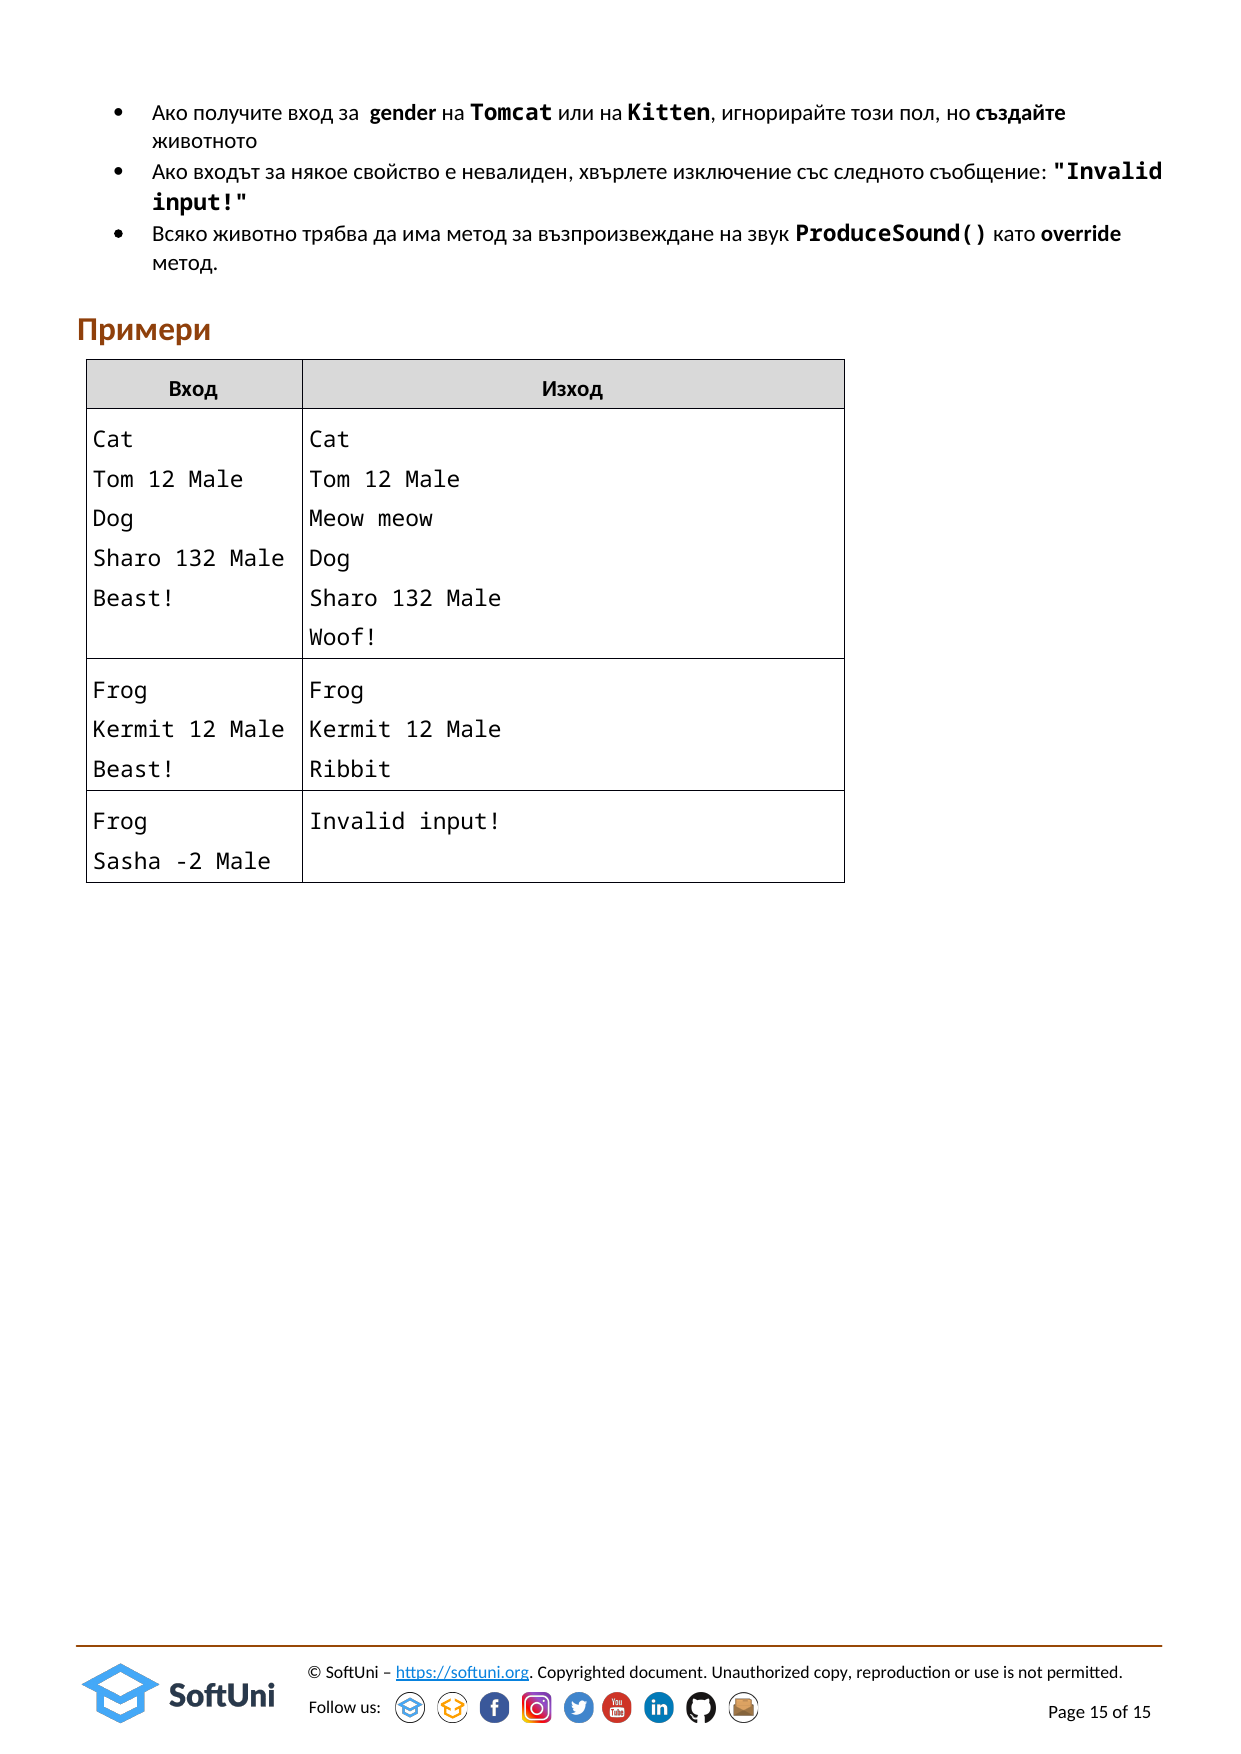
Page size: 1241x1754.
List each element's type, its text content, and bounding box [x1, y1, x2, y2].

table_header Вход [87, 360, 302, 408]
picture [522, 1692, 552, 1723]
table_cell Frog Kermit 12 Male Ribbit [303, 659, 844, 790]
list Ако получите вход за gender на Tomcat или на Kitten, игнорирайте този пол, но създайте животното [114, 95, 1163, 155]
picture [665, 1714, 674, 1723]
list Всяко животно трябва да има метод за възпроизвеждане на звук ProduceSound() като override метод. [114, 217, 1163, 276]
table_cell Cat Tom 12 Male Dog Sharo 132 Male Beast! [87, 409, 302, 658]
picture [395, 1692, 425, 1723]
table_cell Frog Sasha -2 Male [87, 791, 302, 882]
picture [658, 1705, 667, 1714]
picture [644, 1692, 653, 1701]
picture [564, 1692, 594, 1723]
subtitle Примери [77, 308, 1163, 348]
picture [437, 1692, 468, 1723]
picture [728, 1692, 759, 1723]
picture [479, 1692, 510, 1723]
table_cell Cat Tom 12 Male Meow meow Dog Sharo 132 Male Woof! [303, 409, 844, 658]
table_cell Frog Kermit 12 Male Beast! [87, 659, 302, 790]
picture [602, 1692, 632, 1723]
picture [75, 1658, 281, 1729]
list Ако входът за някое свойство е невалиден, хвърлете изключение със следното съобщение: "Invalid input!" [114, 155, 1163, 217]
picture [644, 1714, 653, 1723]
picture [665, 1692, 674, 1701]
table_cell Invalid input! [303, 791, 844, 882]
picture [686, 1692, 716, 1723]
table_header Изход [303, 360, 844, 408]
